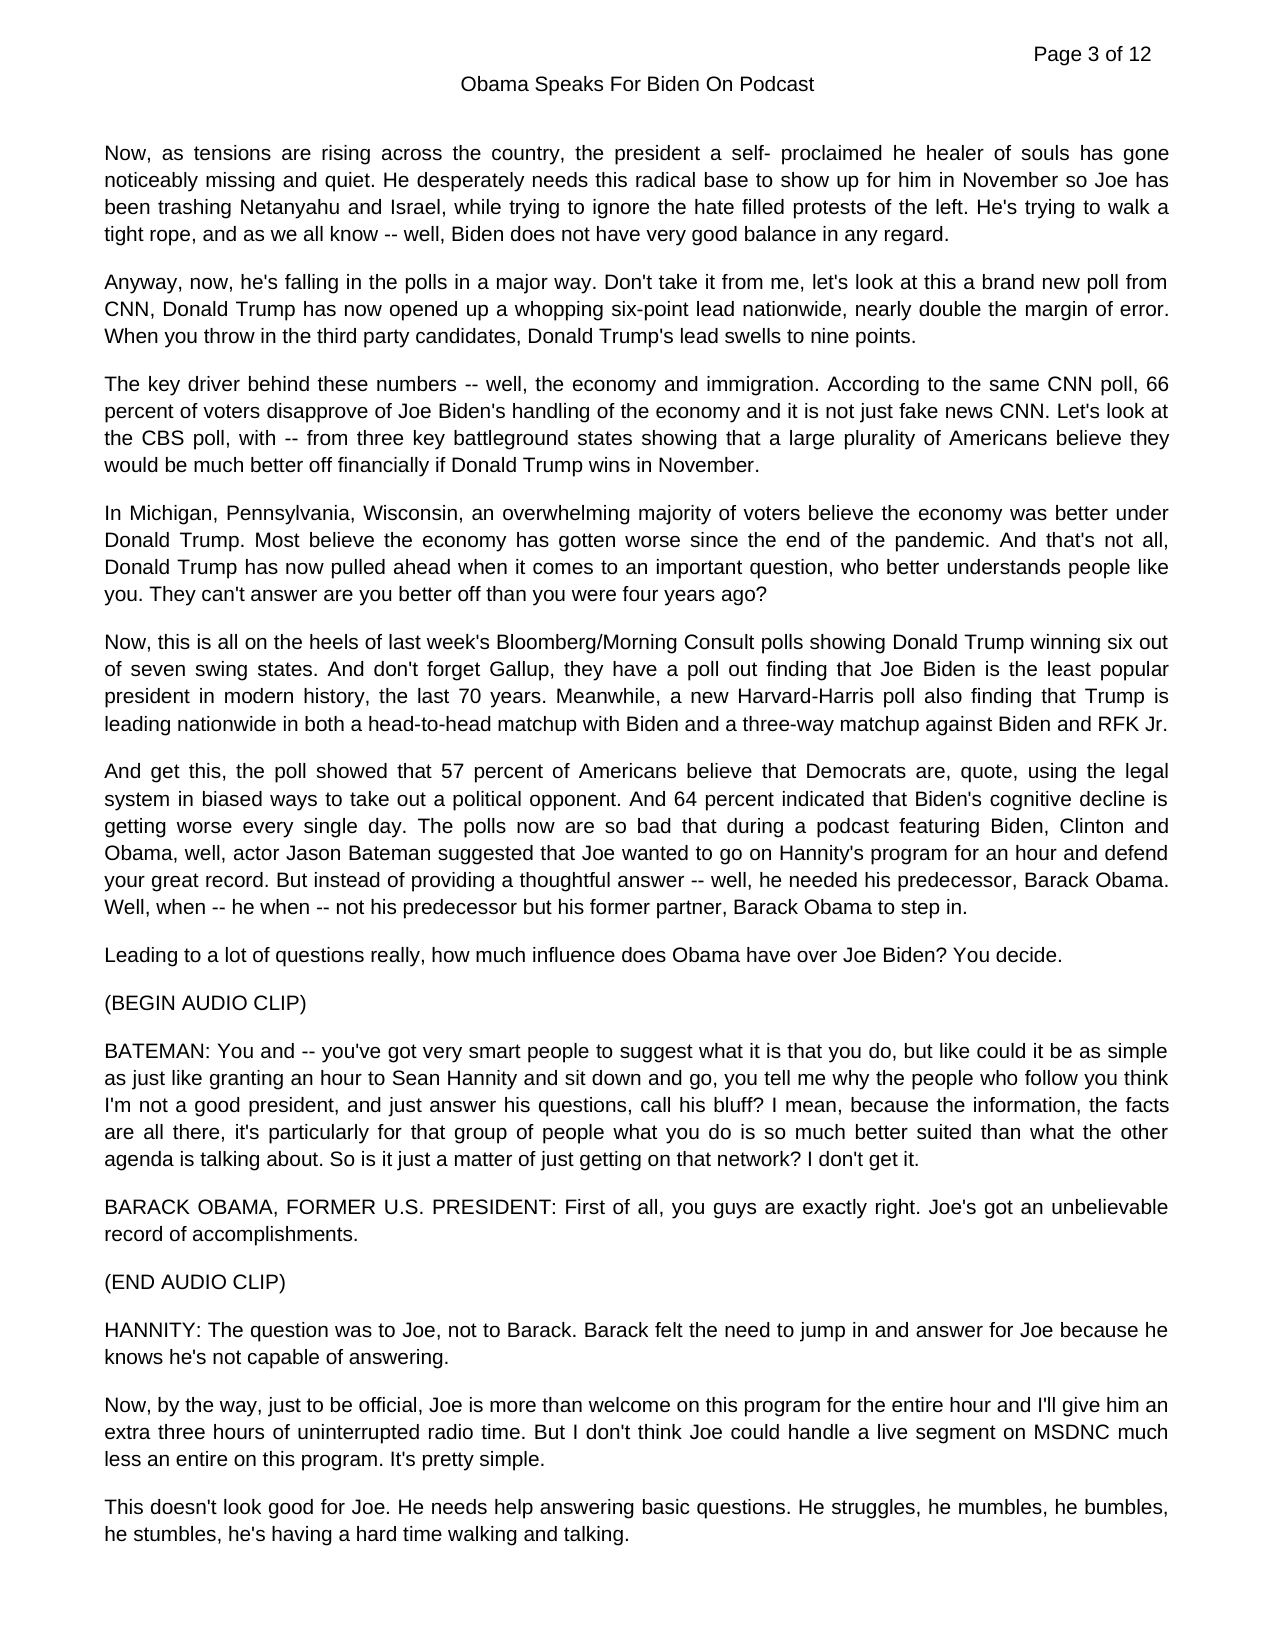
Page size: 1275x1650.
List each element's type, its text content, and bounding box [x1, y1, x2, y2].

text Now, by the way, just to be official, Joe is more than welcome on this program for the entire hour and I'll give him an extra three hours of uninterrupted radio time. But I don't think Joe could handle a live segment on MSDNC much less an entire on this program. It's pretty simple. [104, 1389, 1171, 1471]
text In Michigan, Pennsylvania, Wisconsin, an overwhelming majority of voters believe the economy was better under Donald Trump. Most believe the economy has gotten worse since the end of the pandemic. And that's not all, Donald Trump has now pulled ahead when it comes to an important question, who better understands people like you. They can't answer are you better off than you were four years ago? [104, 498, 1171, 606]
text Now, this is all on the heels of last week's Bloomberg/Morning Consult polls showing Donald Trump winning six out of seven swing states. And don't forget Gallup, they have a poll out finding that Joe Biden is the least popular president in modern history, the last 70 years. Meanwhile, a new Harvard-Harris poll also finding that Trump is leading nationwide in both a head-to-head matchup with Biden and a three-way matchup against Biden and RFK Jr. [104, 627, 1171, 735]
text And get this, the poll showed that 57 percent of Americans believe that Democrats are, quote, using the legal system in biased ways to take out a political opponent. And 64 percent indicated that Biden's cognitive decline is getting worse every single day. The polls now are so bad that during a podcast featuring Biden, Clinton and Obama, well, actor Jason Bateman suggested that Joe wanted to go on Hannity's program for an hour and defend your great record. But instead of providing a thoughtful answer -- well, he needed his predecessor, Barack Obama. Well, when -- he when -- not his predecessor but his former partner, Barack Obama to step in. [104, 756, 1171, 919]
text (BEGIN AUDIO CLIP) [104, 987, 1171, 1014]
text BARACK OBAMA, FORMER U.S. PRESIDENT: First of all, you guys are exactly right. Joe's got an unbelievable record of accomplishments. [104, 1192, 1171, 1246]
text BATEMAN: You and -- you've got very smart people to suggest what it is that you do, but like could it be as simple as just like granting an hour to Sean Hannity and sit down and go, you tell me why the people who follow you think I'm not a good president, and just answer his questions, call his bluff? I mean, because the information, the facts are all there, it's particularly for that group of people what you do is so much better suited than what the other agenda is talking about. So is it just a matter of just getting on that network? I don't get it. [104, 1035, 1171, 1171]
text HANNITY: The question was to Joe, not to Barack. Barack felt the need to jump in and answer for Joe because he knows he's not capable of answering. [104, 1314, 1171, 1369]
text Leading to a lot of questions really, how much influence does Obama have over Joe Biden? You decide. [104, 939, 1171, 967]
text (END AUDIO CLIP) [104, 1267, 1171, 1294]
text Anyway, now, he's falling in the polls in a major way. Don't take it from me, let's look at this a brand new poll from CNN, Donald Trump has now opened up a whopping six-point lead nationwide, nearly double the margin of error. When you throw in the third party candidates, Donald Trump's lead swells to nine points. [104, 267, 1171, 348]
text The key driver behind these numbers -- well, the economy and immigration. According to the same CNN poll, 66 percent of voters disapprove of Joe Biden's handling of the economy and it is not just fake news CNN. Let's look at the CBS poll, with -- from three key battleground states showing that a large plurality of Americans believe they would be much better off financially if Donald Trump wins in November. [104, 369, 1171, 477]
text Now, as tensions are rising across the country, the president a self- proclaimed he healer of souls has gone noticeably missing and quiet. He desperately needs this radical base to show up for him in November so Joe has been trashing Netanyahu and Israel, while trying to ignore the hate filled protests of the left. He's trying to walk a tight rope, and as we all know -- well, Biden does not have very good balance in any regard. [104, 137, 1171, 246]
text This doesn't look good for Joe. He needs help answering basic questions. He struggles, he mumbles, he bumbles, he stumbles, he's having a hard time walking and talking. [104, 1492, 1171, 1546]
